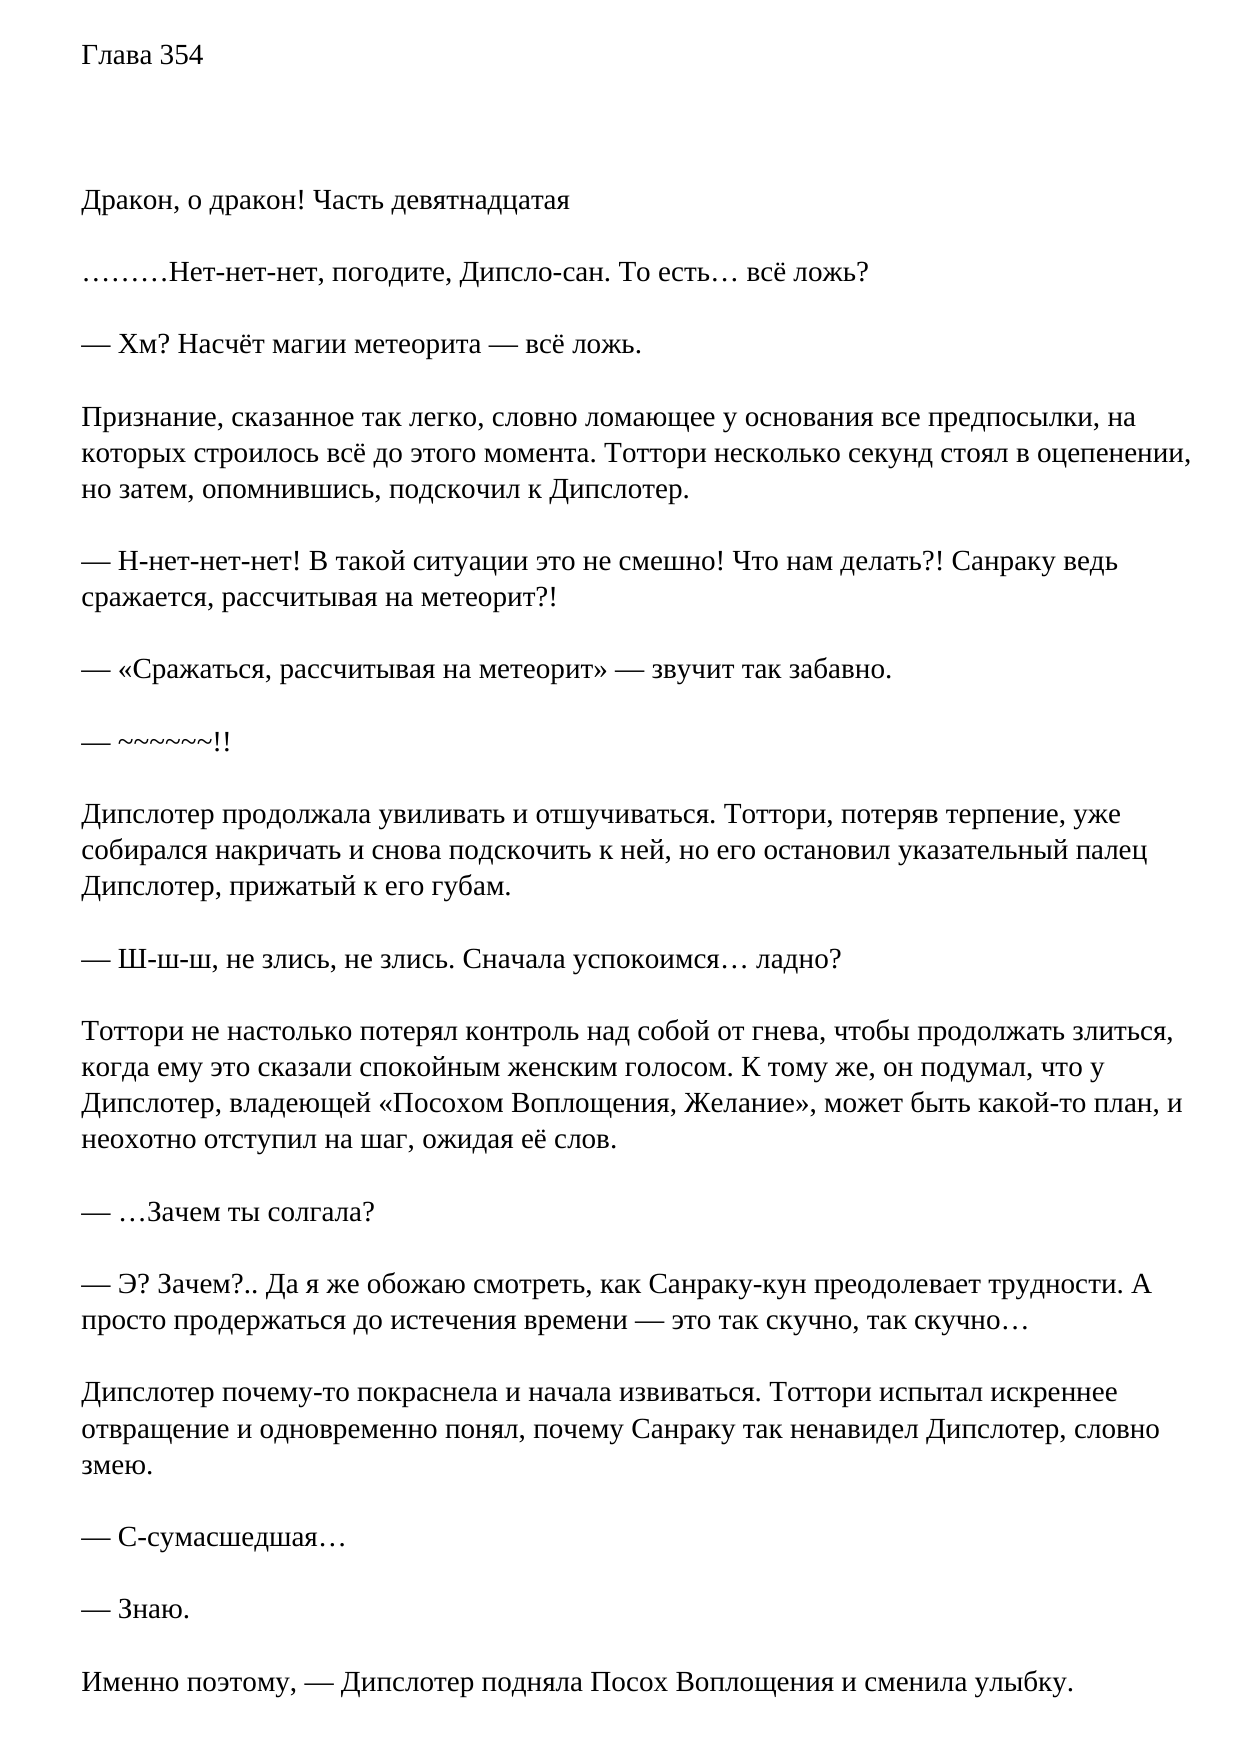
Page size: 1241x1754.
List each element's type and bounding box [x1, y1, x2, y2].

text [81, 37, 1215, 1733]
